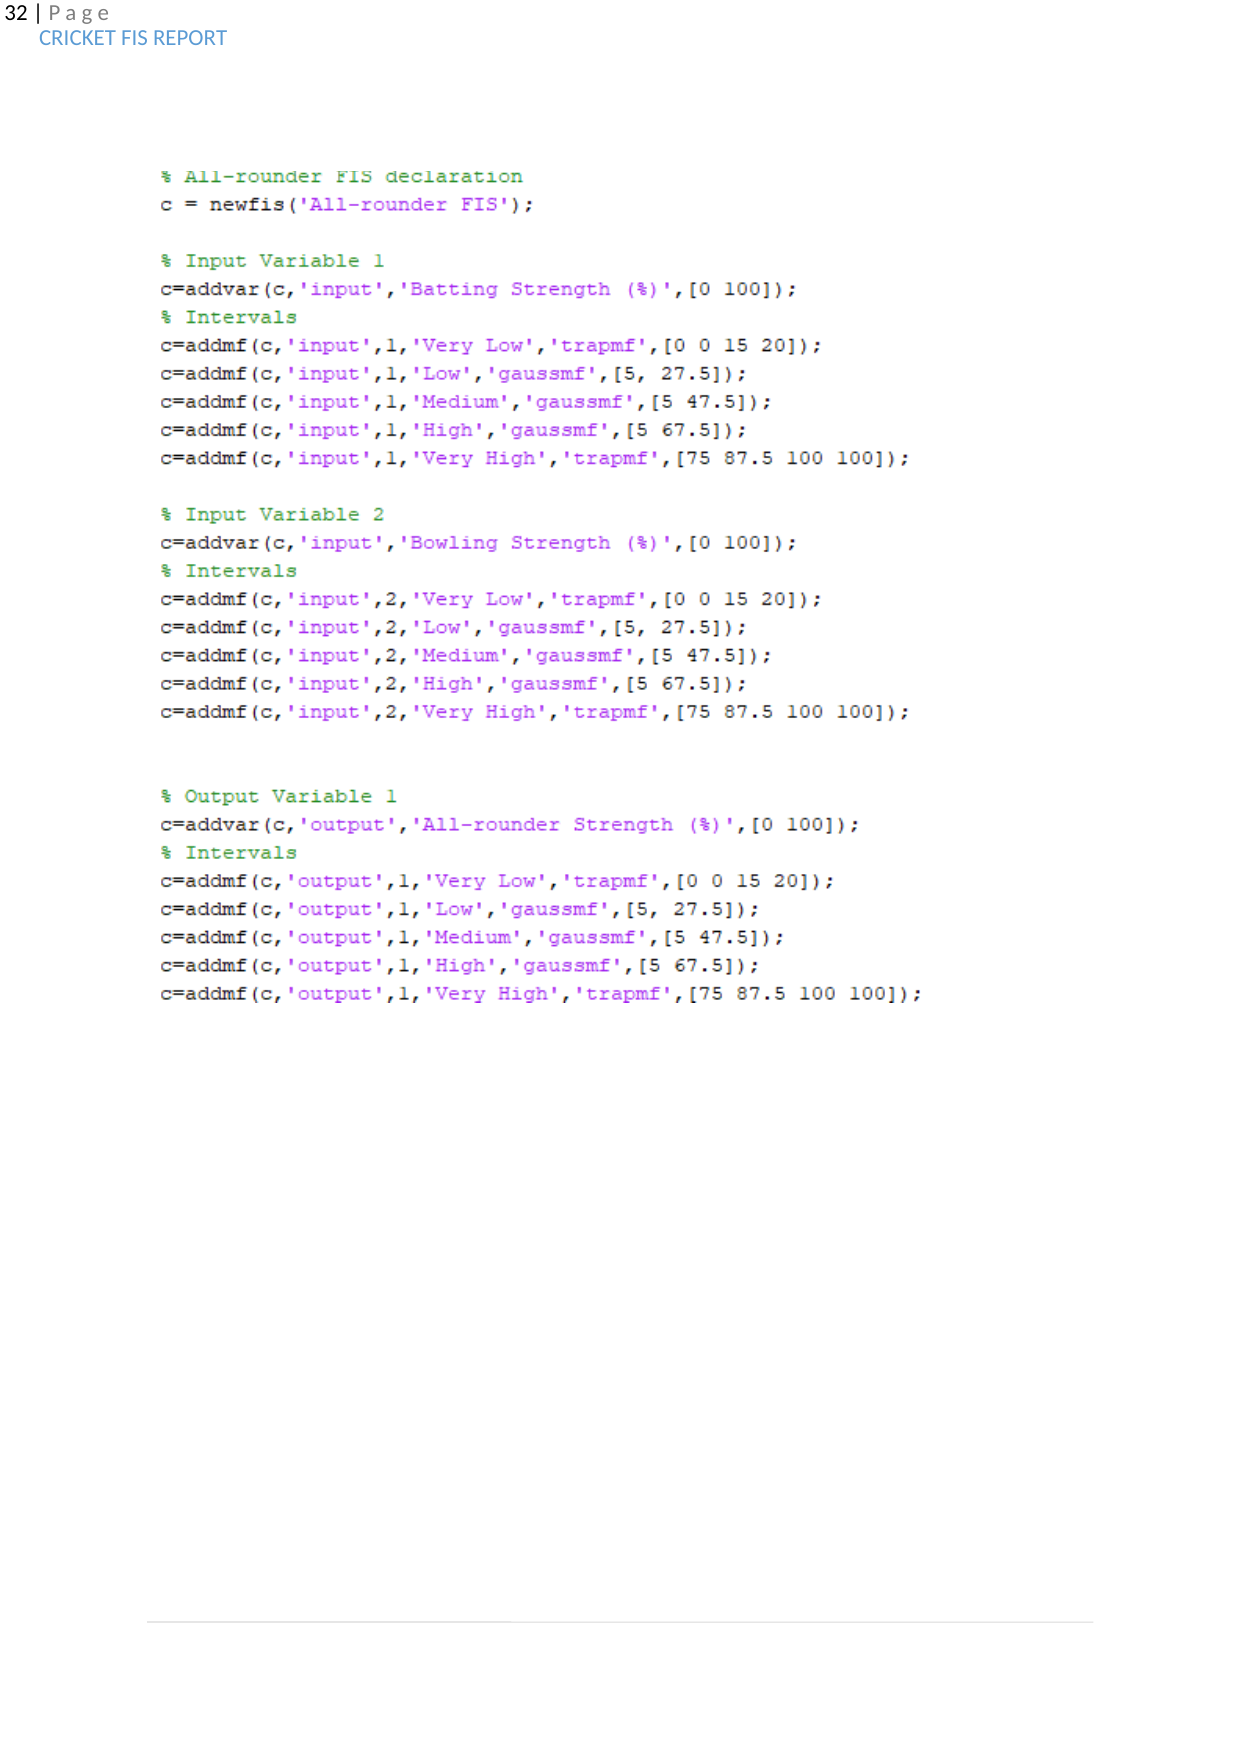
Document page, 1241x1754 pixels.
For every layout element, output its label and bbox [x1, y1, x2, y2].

picture [161, 171, 921, 1003]
